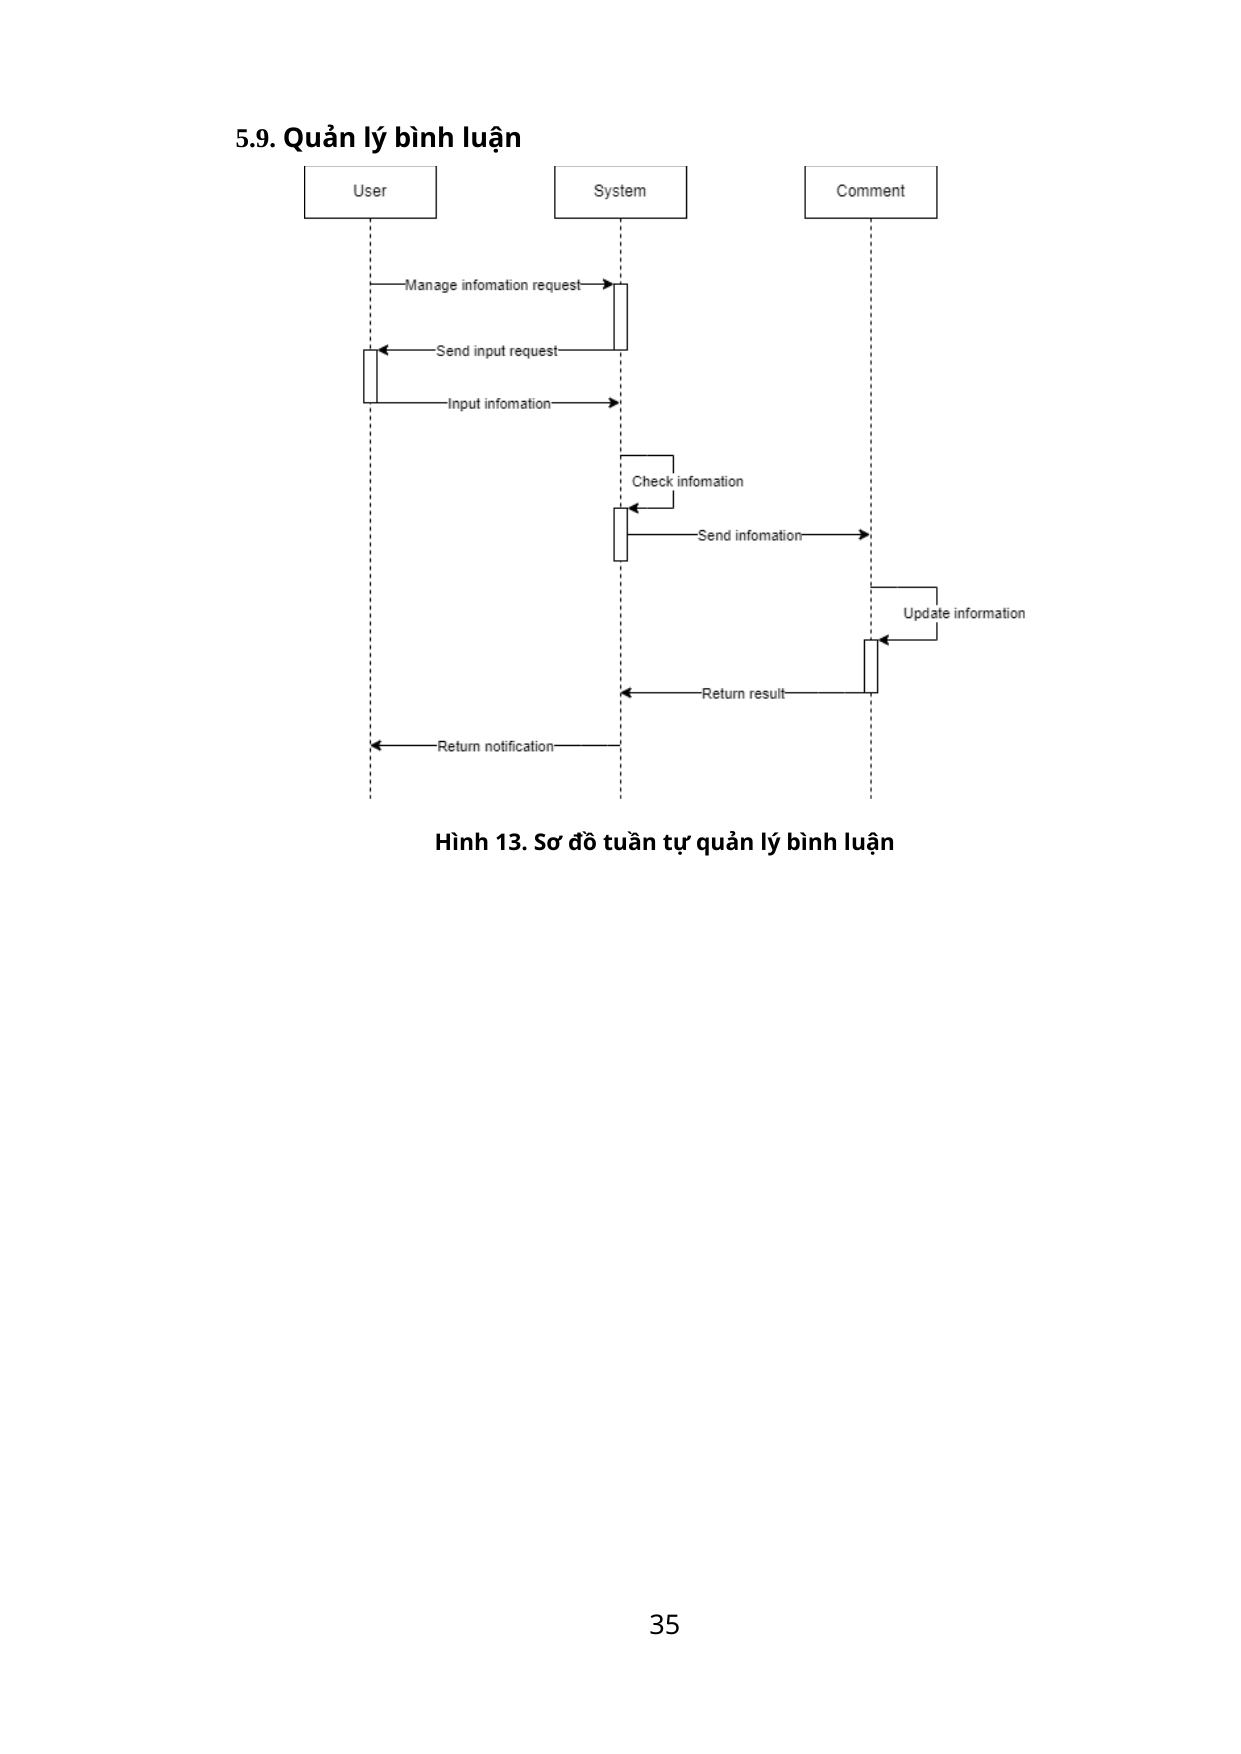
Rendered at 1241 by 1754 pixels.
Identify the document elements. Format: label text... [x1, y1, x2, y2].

picture [304, 166, 1025, 799]
text Hình 13. Sơ đồ tuần tự quản lý bình luận [177, 826, 1122, 857]
subtitle Quản lý bình luận [205, 118, 1122, 155]
